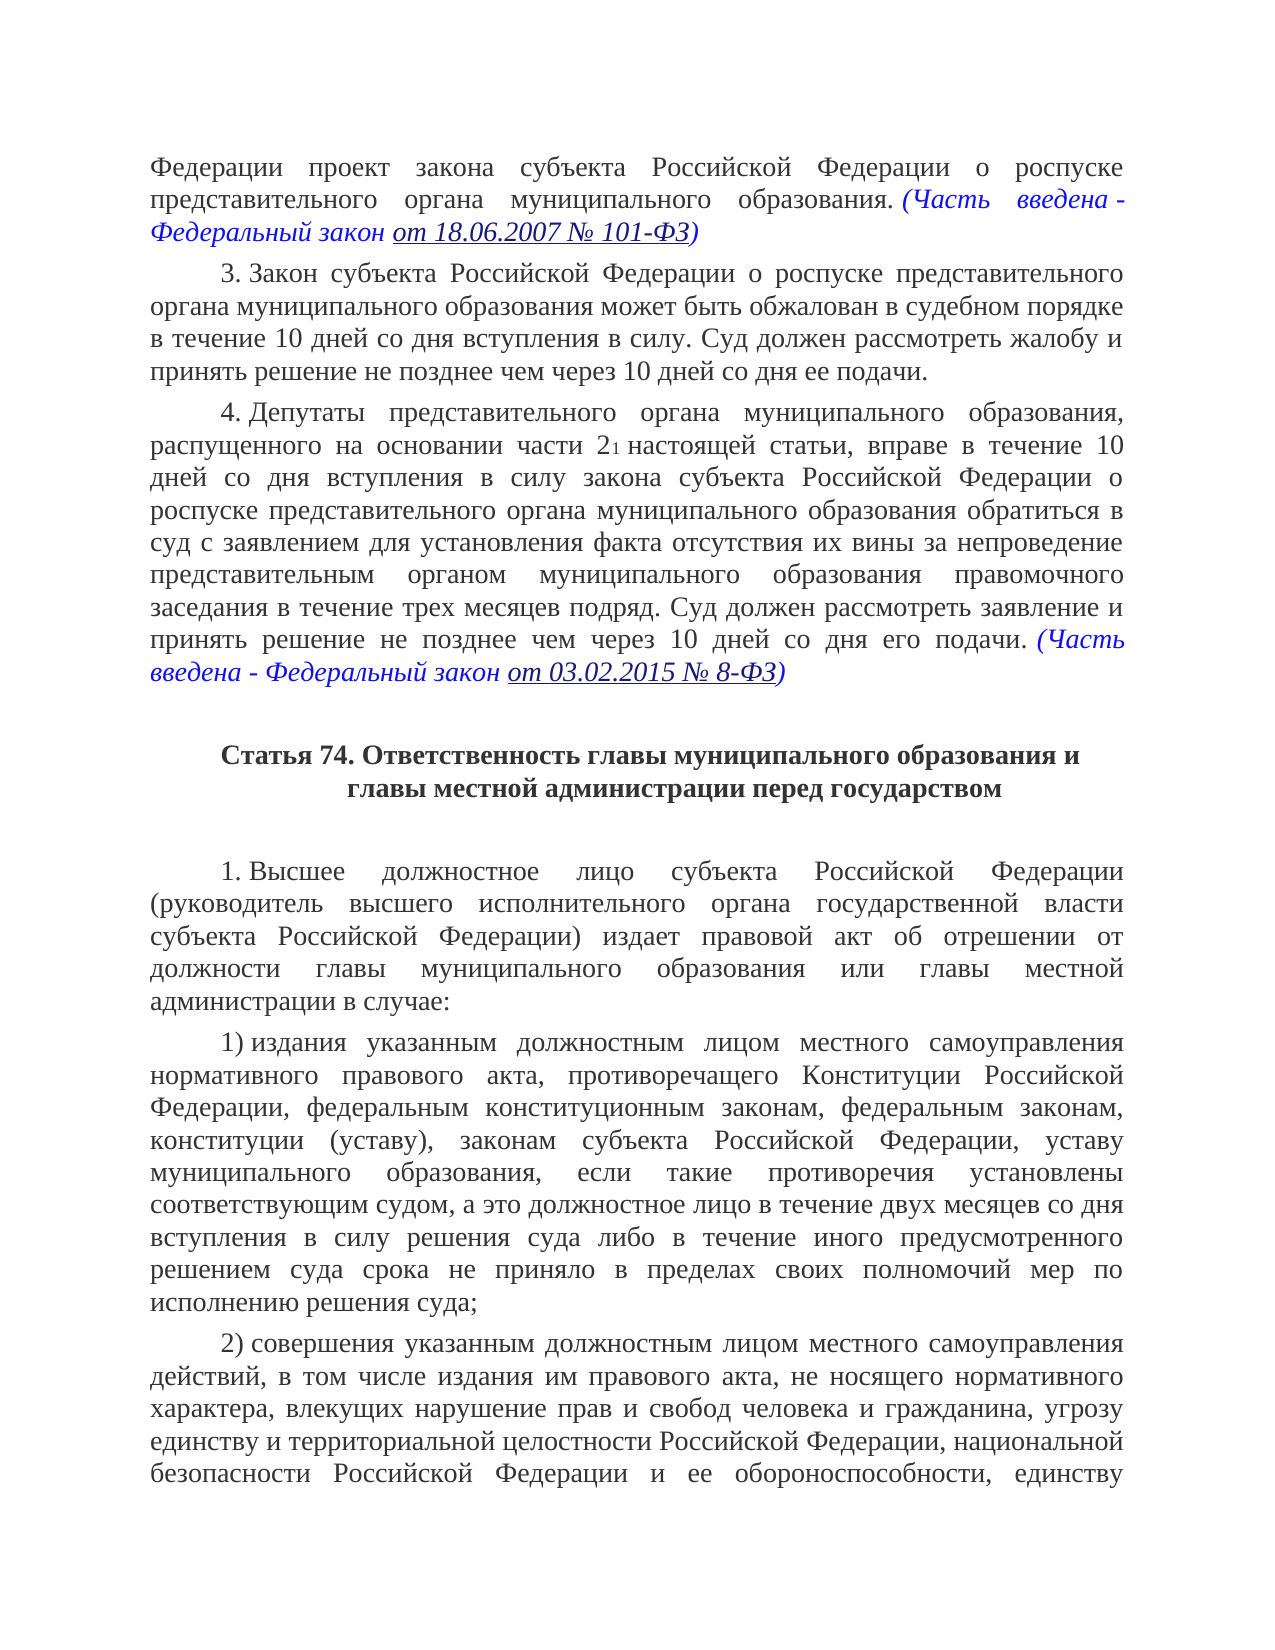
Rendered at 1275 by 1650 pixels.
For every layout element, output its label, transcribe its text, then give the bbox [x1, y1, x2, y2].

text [150, 150, 1125, 247]
text 1) издания указанным должностным лицом местного самоуправления нормативного правового акта, противоречащего Конституции Российской Федерации, федеральным конституционным законам, федеральным законам, конституции (уставу), законам субъекта Российской Федерации, уставу муниципального образования, если такие противоречия установлены соответствующим судом, а это должностное лицо в течение двух месяцев со дня вступления в силу решения суда либо в течение иного предусмотренного решением суда срока не приняло в пределах своих полномочий мер по исполнению решения суда; [150, 1026, 1125, 1317]
text Статья 74. Ответственность главы муниципального образования и главы местной администрации перед государством [220, 738, 1125, 803]
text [150, 1326, 1125, 1488]
text 3. Закон субъекта Российской Федерации о роспуске представительного органа муниципального образования может быть обжалован в судебном порядке в течение 10 дней со дня вступления в силу. Суд должен рассмотреть жалобу и принять решение не позднее чем через 10 дней со дня ее подачи. [150, 257, 1125, 386]
text 4. Депутаты представительного органа муниципального образования, распущенного на основании части 21 настоящей статьи, вправе в течение 10 дней со дня вступления в силу закона субъекта Российской Федерации о роспуске представительного органа муниципального образования обратиться в суд с заявлением для установления факта отсутствия их вины за непроведение представительным органом муниципального образования правомочного заседания в течение трех месяцев подряд. Суд должен рассмотреть заявление и принять решение не позднее чем через 10 дней со дня его подачи. (Часть введена - Федеральный закон от 03.02.2015 № 8-ФЗ) [150, 396, 1125, 687]
text 1. Высшее должностное лицо субъекта Российской Федерации (руководитель высшего исполнительного органа государственной власти субъекта Российской Федерации) издает правовой акт об отрешении от должности главы муниципального образования или главы местной администрации в случае: [150, 854, 1125, 1016]
